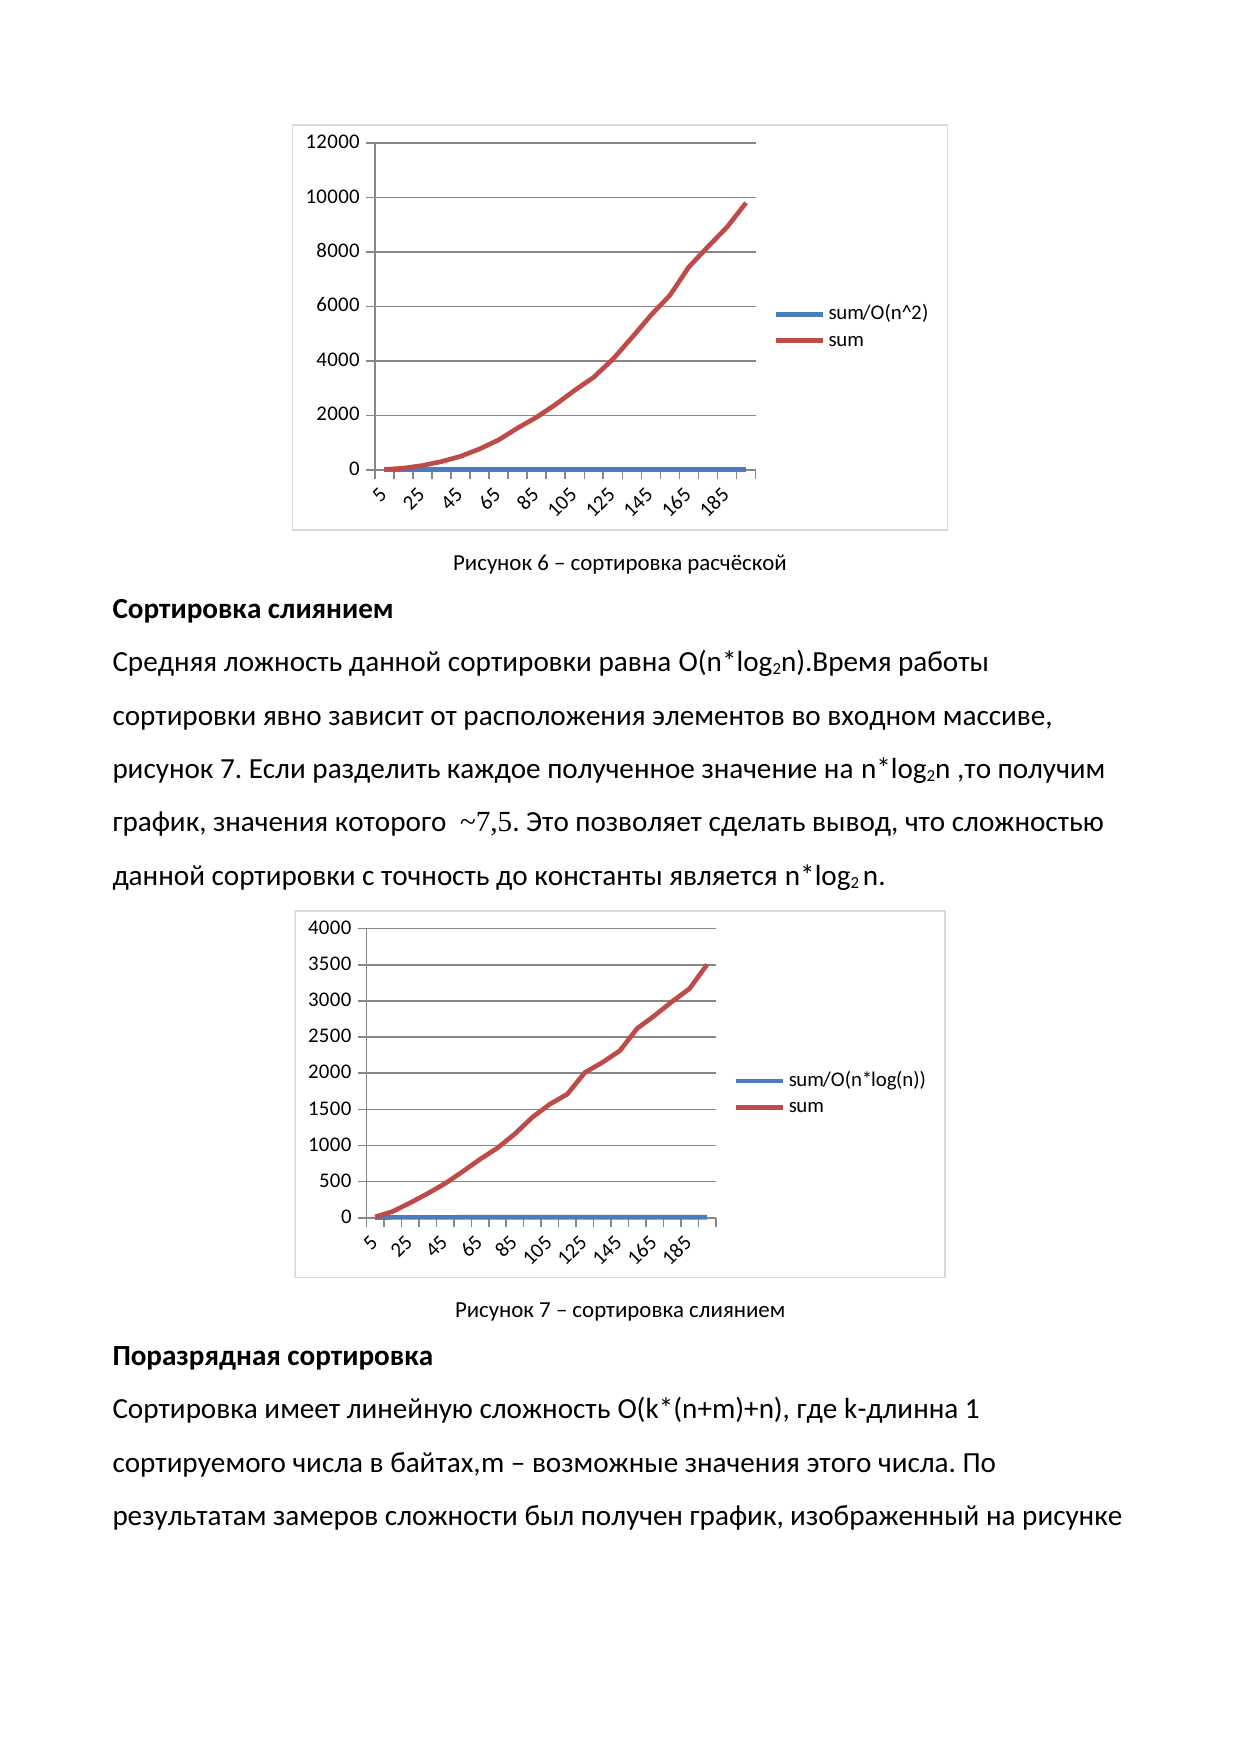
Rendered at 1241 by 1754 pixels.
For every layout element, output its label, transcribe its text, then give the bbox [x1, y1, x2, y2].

text Поразрядная сортировка [112, 1337, 1128, 1373]
text Средняя ложность данной сортировки равна O(n*log2n).Время работы сортировки явно зависит от расположения элементов во входном массиве, рисунок 7. Если разделить каждое полученное значение на n*log2n ,то получим график, значения которого ~7,5. Это позволяет сделать вывод, что сложностью данной сортировки с точность до константы является n*log2 n. [112, 643, 1128, 893]
text Рисунок 6 – сортировка расчёской [112, 548, 1128, 576]
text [112, 1390, 1128, 1533]
text Сортировка слиянием [112, 590, 1128, 625]
text Рисунок 7 – сортировка слиянием [112, 1295, 1128, 1323]
